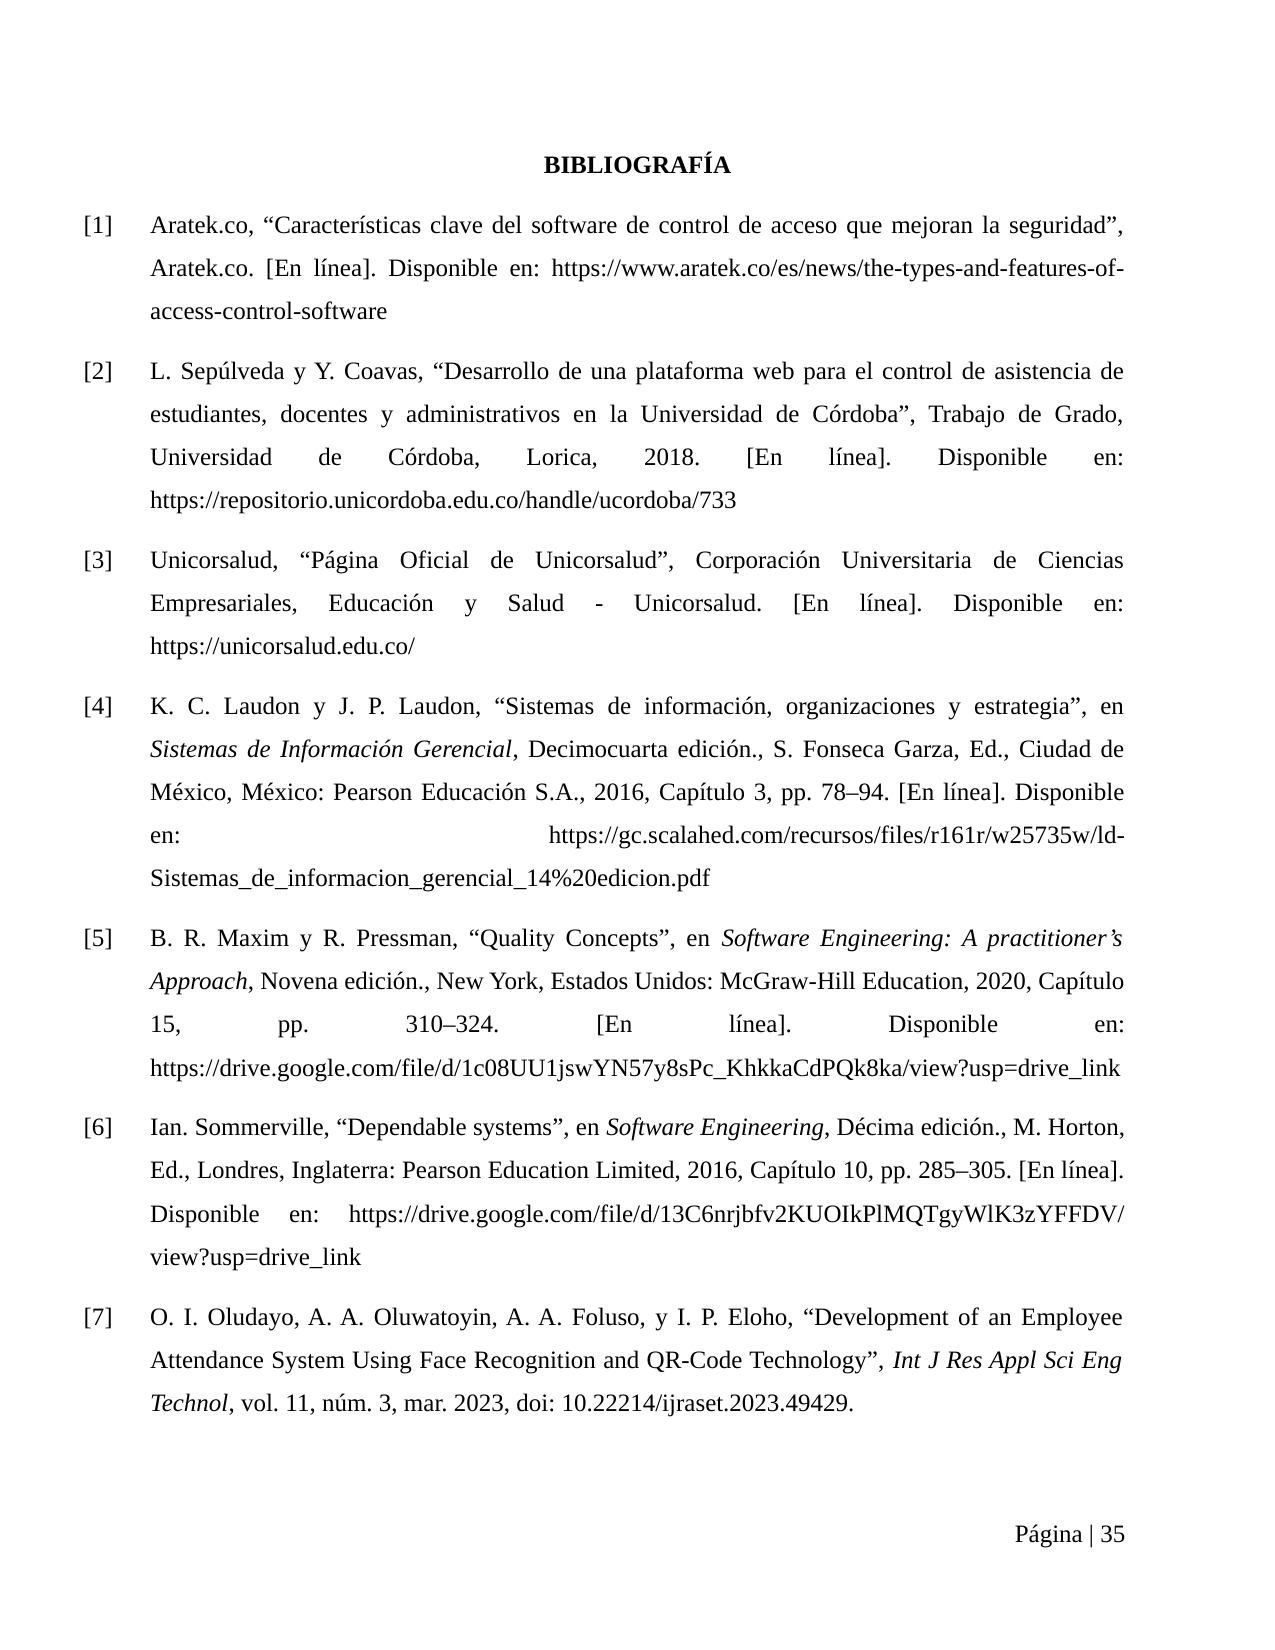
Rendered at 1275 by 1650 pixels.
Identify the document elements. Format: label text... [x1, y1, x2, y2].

subtitle BIBLIOGRAFÍA [150, 150, 1125, 179]
